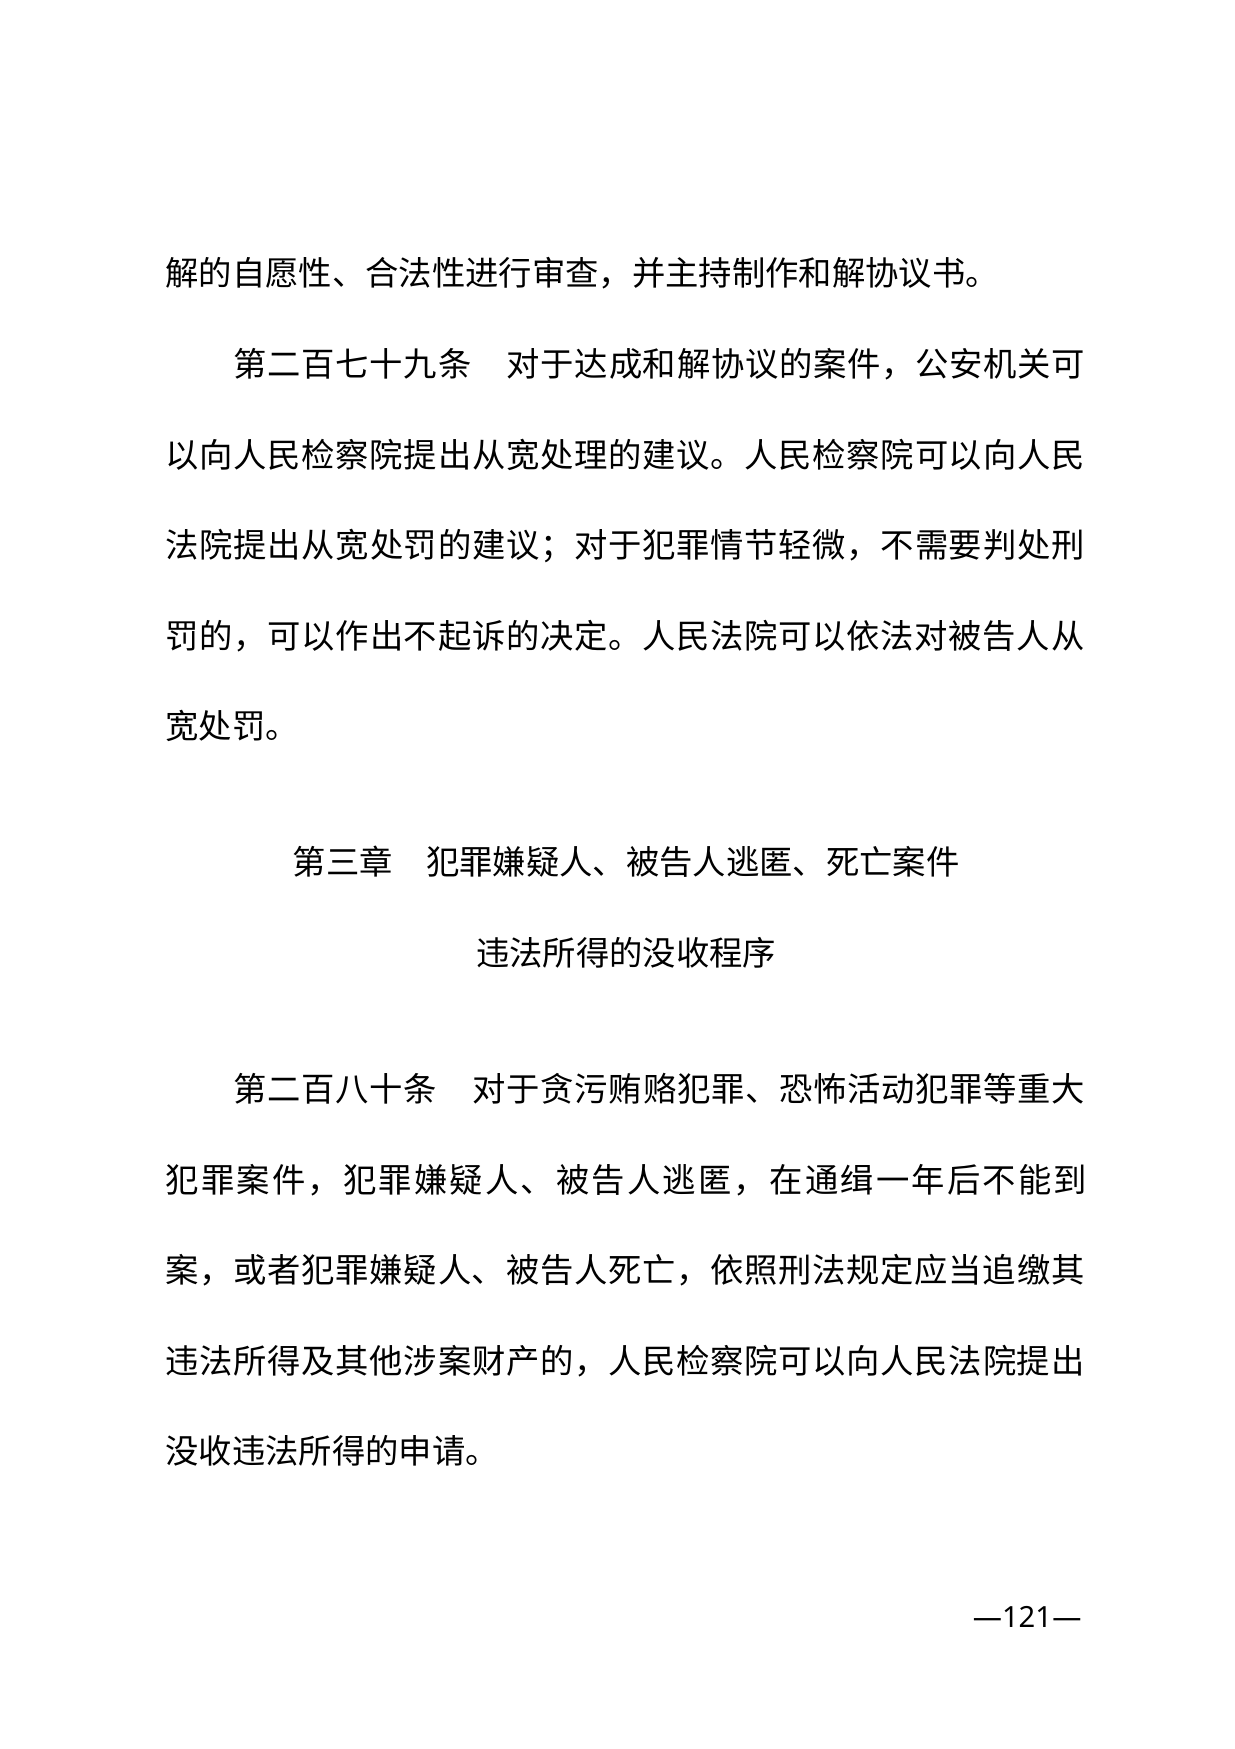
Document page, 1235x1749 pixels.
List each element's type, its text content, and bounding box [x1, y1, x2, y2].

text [165, 226, 1087, 317]
text 违法所得的没收程序 [165, 906, 1087, 996]
text 第二百七十九条 对于达成和解协议的案件，公安机关可以向人民检察院提出从宽处理的建议。人民检察院可以向人民法院提出从宽处罚的建议；对于犯罪情节轻微，不需要判处刑罚的，可以作出不起诉的决定。人民法院可以依法对被告人从宽处罚。 [165, 317, 1087, 770]
text 第二百八十条 对于贪污贿赂犯罪、恐怖活动犯罪等重大犯罪案件，犯罪嫌疑人、被告人逃匿，在通缉一年后不能到案，或者犯罪嫌疑人、被告人死亡，依照刑法规定应当追缴其违法所得及其他涉案财产的，人民检察院可以向人民法院提出没收违法所得的申请。 [165, 1042, 1087, 1495]
text 第三章 犯罪嫌疑人、被告人逃匿、死亡案件 [165, 815, 1087, 906]
